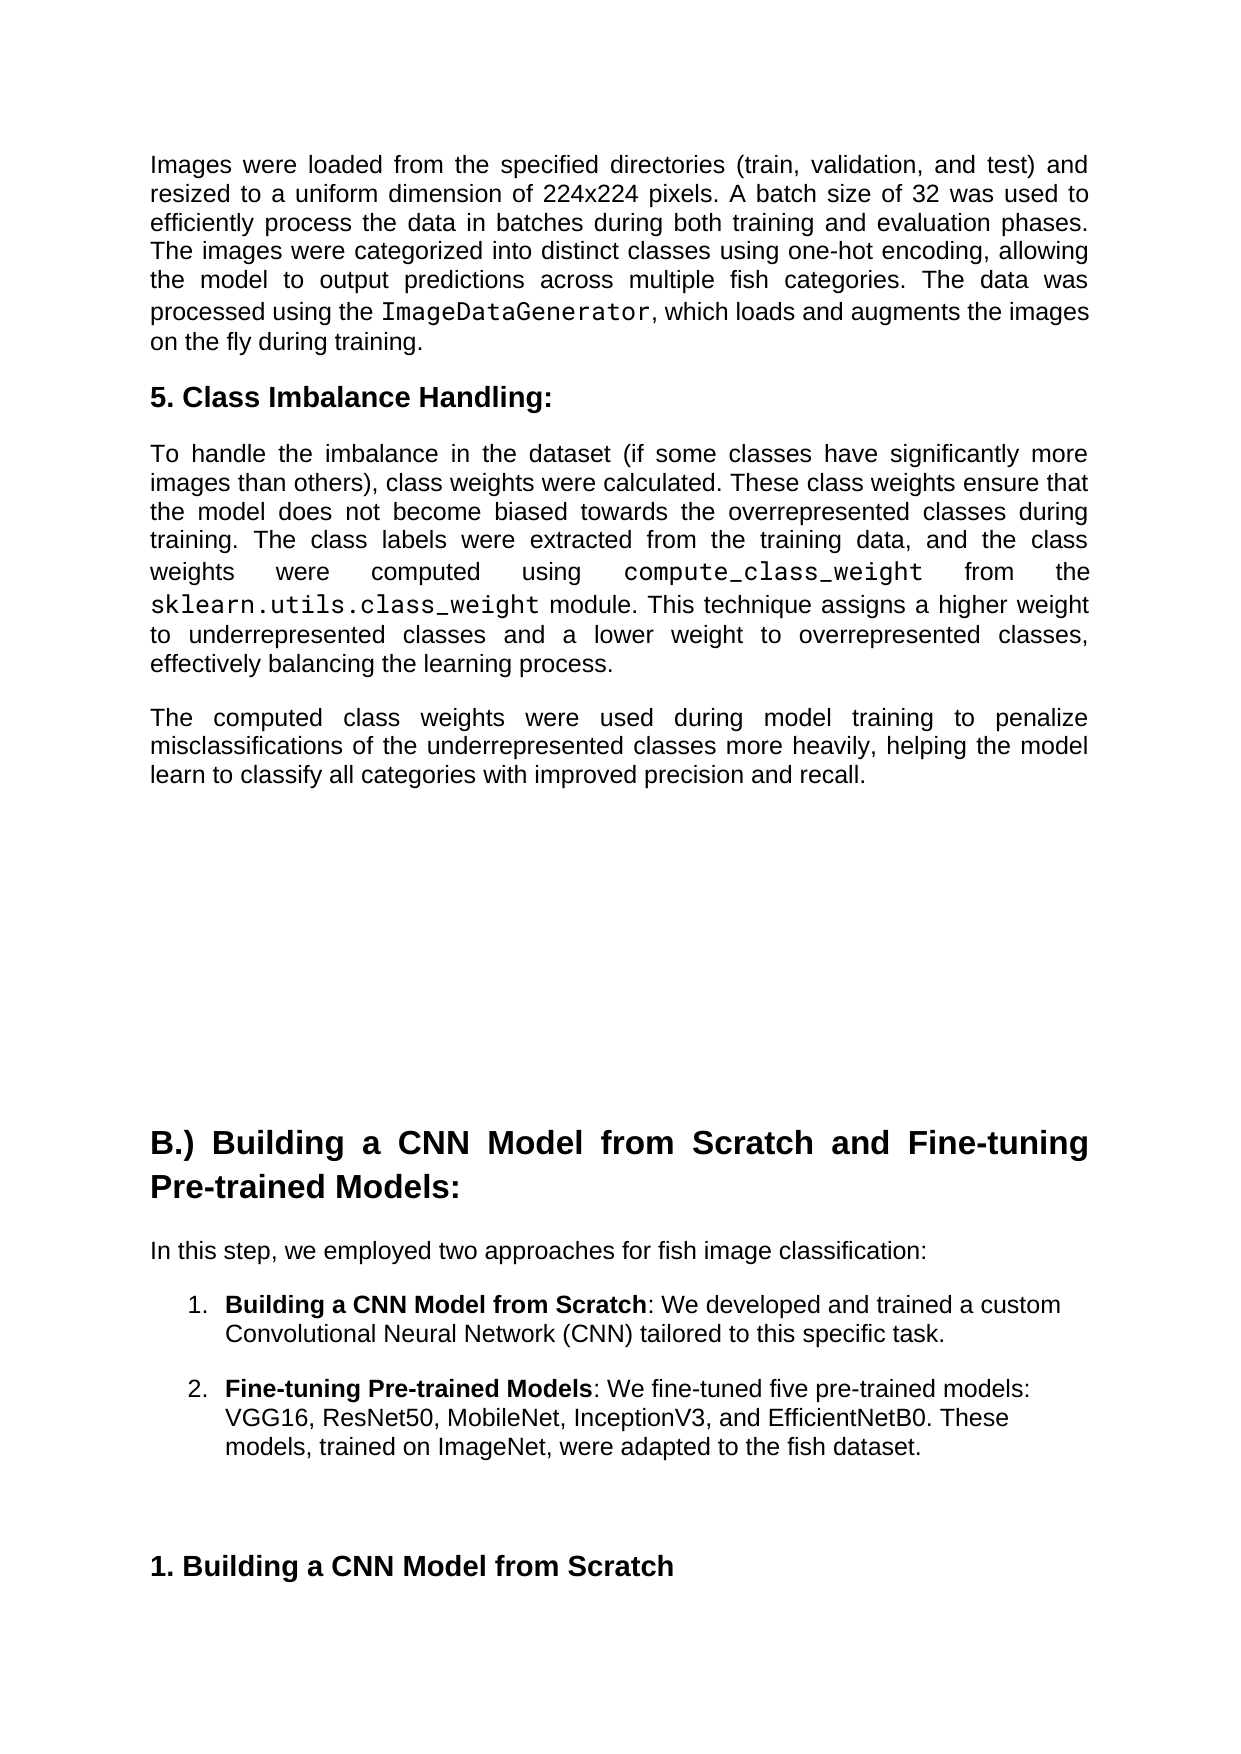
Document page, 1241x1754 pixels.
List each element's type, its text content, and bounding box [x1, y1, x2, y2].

text Images were loaded from the specified directories (train, validation, and test) and resized to a uniform dimension of 224x224 pixels. A batch size of 32 was used to efficiently process the data in batches during both training and evaluation phases. The images were categorized into distinct classes using one-hot encoding, allowing the model to output predictions across multiple fish categories. The data was processed using the ImageDataGenerator, which loads and augments the images on the fly during training. [150, 150, 1090, 356]
text B.) Building a CNN Model from Scratch and Fine-tuning Pre-trained Models: [150, 1123, 1090, 1206]
text The computed class weights were used during model training to penalize misclassifications of the underrepresented classes more heavily, helping the model learn to classify all categories with improved precision and recall. [150, 703, 1090, 789]
list Building a CNN Model from Scratch: We developed and trained a custom Convolutional Neural Network (CNN) tailored to this specific task. [187, 1290, 1090, 1374]
text To handle the imbalance in the dataset (if some classes have significantly more images than others), class weights were calculated. These class weights ensure that the model does not become biased towards the overrepresented classes during training. The class labels were extracted from the training data, and the class weights were computed using compute_class_weight from the sklearn.utils.class_weight module. This technique assigns a higher weight to underrepresented classes and a lower weight to overrepresented classes, effectively balancing the learning process. [150, 439, 1090, 678]
text 1. Building a CNN Model from Scratch [150, 1549, 1090, 1582]
list Fine-tuning Pre-trained Models: We fine-tuned five pre-trained models: VGG16, ResNet50, MobileNet, InceptionV3, and EfficientNetB0. These models, trained on ImageNet, were adapted to the fish dataset. [187, 1374, 1090, 1460]
text In this step, we employed two approaches for fish image classification: [150, 1236, 1090, 1265]
subtitle 5. Class Imbalance Handling: [150, 381, 1090, 414]
